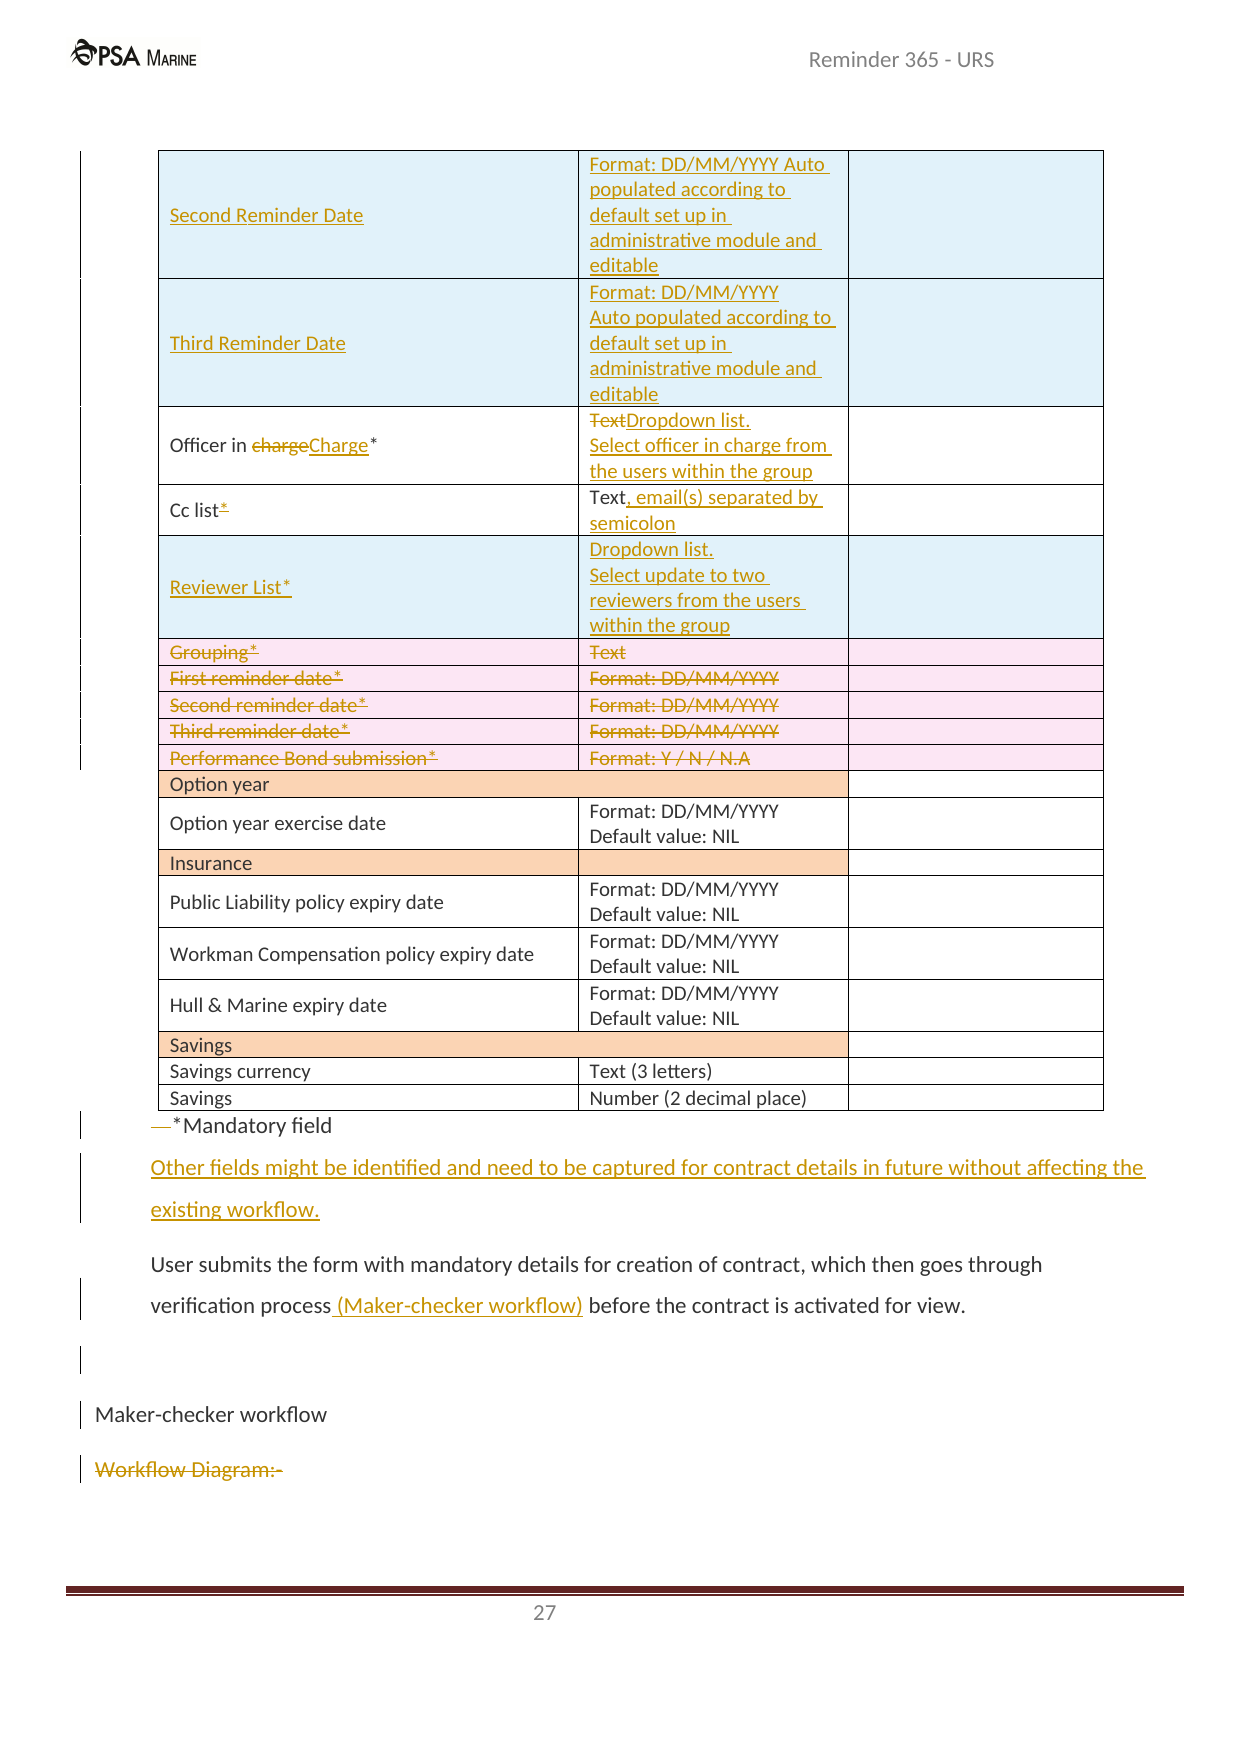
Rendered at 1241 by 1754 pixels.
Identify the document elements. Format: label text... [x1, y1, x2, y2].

table_cell [849, 798, 1103, 849]
table_cell [849, 485, 1103, 535]
table_cell Savings currency [159, 1058, 578, 1084]
table_cell Insurance [159, 850, 578, 875]
table_cell [849, 876, 1103, 927]
text User submits the form with mandatory details for creation of contract, which then goes through verification process before the contract is activated for view. [150, 1250, 1146, 1320]
table_cell Format: DD/MM/YYYY Default value: NIL [579, 928, 848, 979]
text *Mandatory field [132, 1111, 1146, 1139]
table_cell [849, 771, 1103, 797]
table_cell [849, 1085, 1103, 1110]
table_cell Officer in * [159, 407, 578, 483]
table_cell Text (3 letters) [579, 1058, 848, 1084]
table_cell Cc list [159, 485, 578, 535]
table_cell [579, 850, 848, 875]
table_cell [849, 1058, 1103, 1084]
table_cell Format: DD/MM/YYYY Default value: NIL [579, 876, 848, 927]
table_cell Option year exercise date [159, 798, 578, 849]
picture [66, 37, 201, 68]
table_cell Text [579, 485, 848, 535]
table_cell [849, 980, 1103, 1031]
table_cell Number (2 decimal place) [579, 1085, 848, 1110]
table_cell Workman Compensation policy expiry date [159, 928, 578, 979]
table_cell Savings [159, 1032, 848, 1057]
table_cell Option year [159, 771, 848, 797]
table_cell Format: DD/MM/YYYY Default value: NIL [579, 798, 848, 849]
table_cell Hull & Marine expiry date [159, 980, 578, 1031]
table_cell [849, 1032, 1103, 1057]
table_cell [849, 850, 1103, 875]
table_cell Savings [159, 1085, 578, 1110]
table_cell [849, 928, 1103, 979]
table_cell [579, 407, 848, 483]
table_cell Format: DD/MM/YYYY Default value: NIL [579, 980, 848, 1031]
table_cell Public Liability policy expiry date [159, 876, 578, 927]
table_cell [849, 407, 1103, 483]
